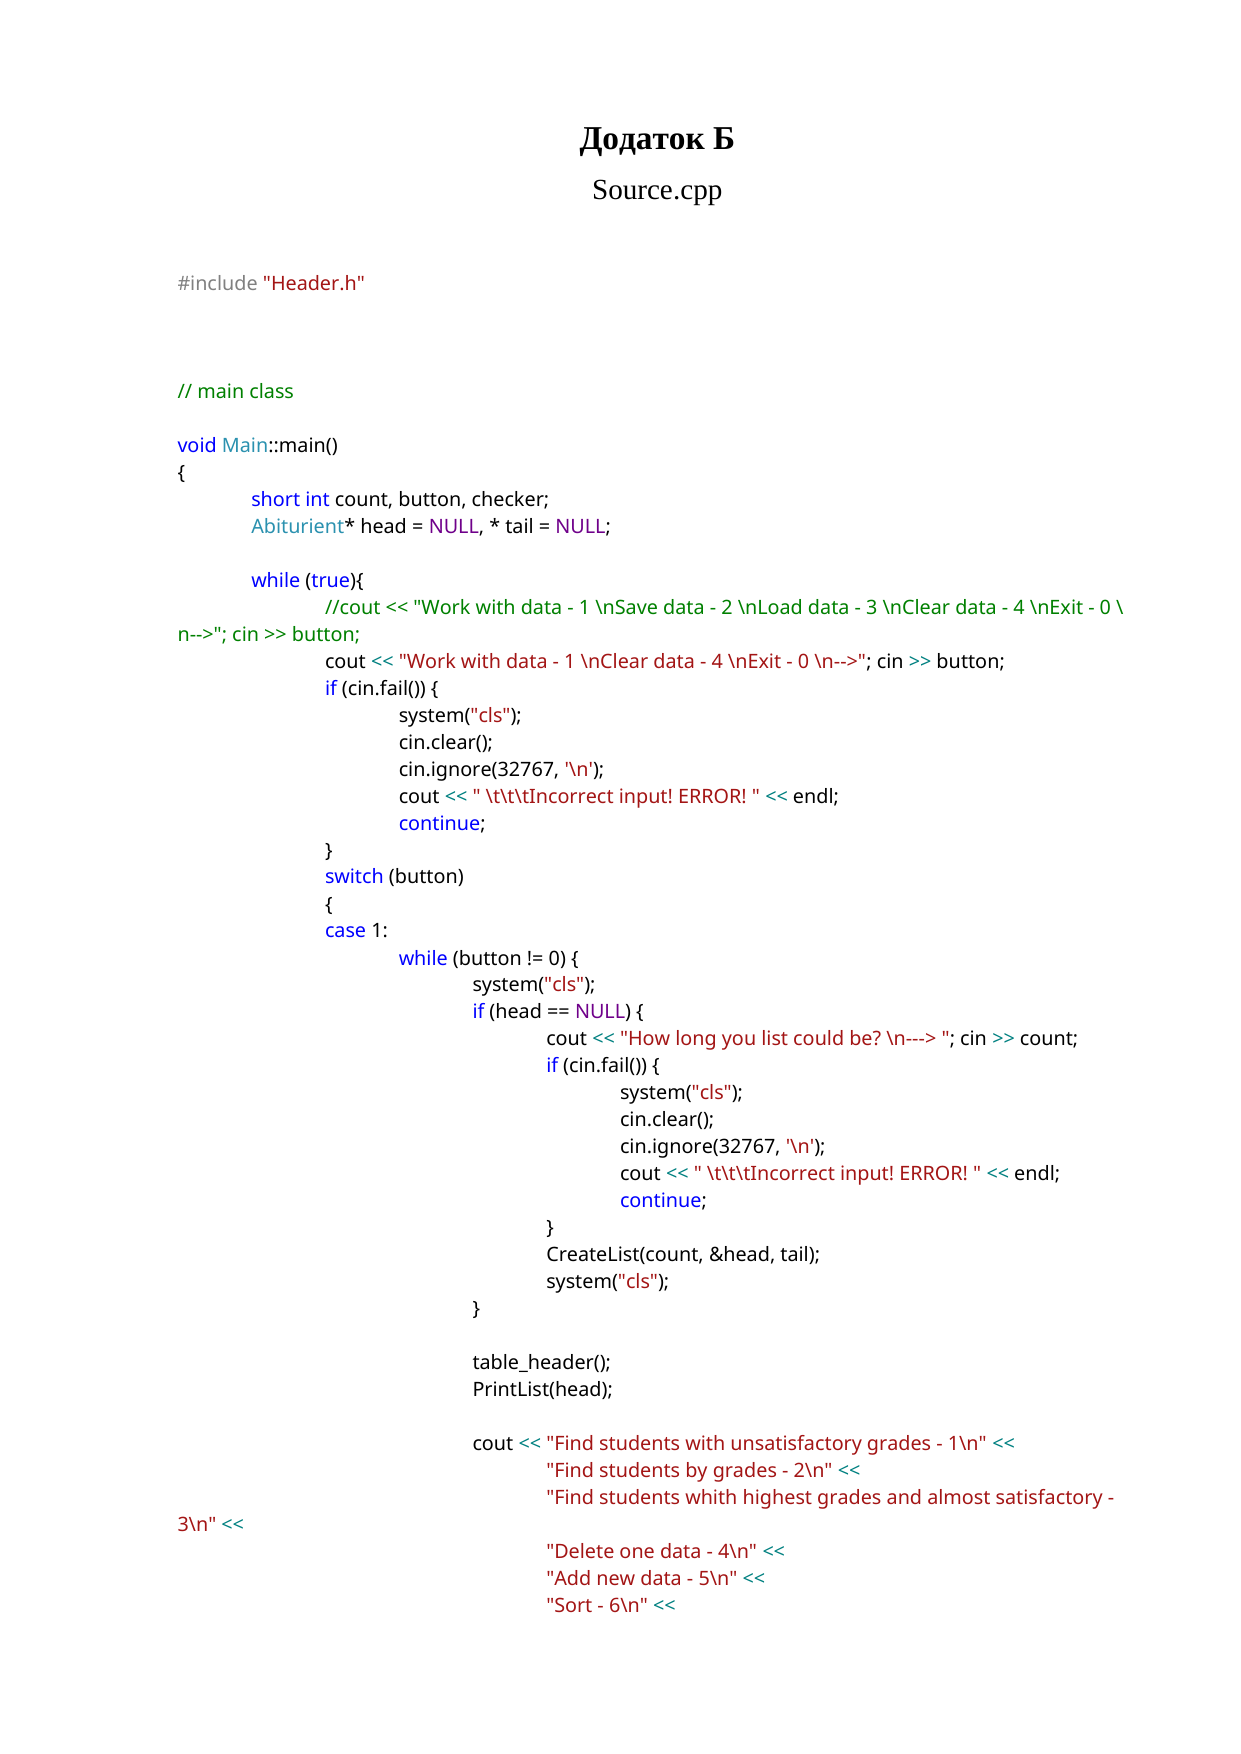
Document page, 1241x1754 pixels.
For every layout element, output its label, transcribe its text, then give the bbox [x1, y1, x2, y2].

text Abiturient* head = NULL, * tail = NULL; [177, 512, 1137, 539]
text continue; [177, 809, 1137, 836]
text "Find students by grades - 2\n" << [177, 1456, 1137, 1483]
text cout << "Work with data - 1 \nClear data - 4 \nExit - 0 \n-->"; cin >> button; [177, 647, 1137, 674]
text cout << "How long you list could be? \n---> "; cin >> count; [177, 1025, 1137, 1052]
text cout << " \t\t\tIncorrect input! ERROR! " << endl; [177, 1159, 1137, 1187]
text { [177, 458, 1137, 485]
text cin.clear(); [177, 728, 1137, 755]
text cin.clear(); [177, 1106, 1137, 1133]
text short int count, button, checker; [177, 485, 1137, 512]
text Source.cpp [177, 172, 1137, 206]
text #include "Header.h" [177, 269, 1137, 296]
text } [177, 1213, 1137, 1241]
text cout << "Find students with unsatisfactory grades - 1\n" << [177, 1429, 1137, 1456]
text system("cls"); [177, 1079, 1137, 1106]
text "Find students whith highest grades and almost satisfactory - 3\n" << [177, 1483, 1137, 1537]
text while (button != 0) { [177, 944, 1137, 971]
text CreateList(count, &head, tail); [177, 1241, 1137, 1267]
text system("cls"); [177, 701, 1137, 728]
text PrintList(head); [177, 1375, 1137, 1402]
text // main class [177, 377, 1137, 404]
text while (true){ [177, 566, 1137, 593]
text if (head == NULL) { [177, 998, 1137, 1025]
text { [177, 890, 1137, 917]
text table_header(); [177, 1348, 1137, 1375]
text Додаток Б [177, 118, 1137, 156]
text if (cin.fail()) { [177, 1052, 1137, 1079]
text } [177, 836, 1137, 863]
text switch (button) [177, 863, 1137, 890]
text cin.ignore(32767, '\n'); [177, 755, 1137, 782]
text } [177, 1294, 1137, 1321]
text cout << " \t\t\tIncorrect input! ERROR! " << endl; [177, 782, 1137, 809]
text "Delete one data - 4\n" << [177, 1537, 1137, 1564]
text void Main::main() [177, 431, 1137, 458]
text case 1: [177, 917, 1137, 944]
text system("cls"); [177, 1267, 1137, 1294]
text if (cin.fail()) { [177, 674, 1137, 701]
text "Sort - 6\n" << [177, 1591, 1137, 1618]
text cin.ignore(32767, '\n'); [177, 1133, 1137, 1159]
text "Add new data - 5\n" << [177, 1564, 1137, 1591]
text //cout << "Work with data - 1 \nSave data - 2 \nLoad data - 3 \nClear data - 4 \nExit - 0 \n-->"; cin >> button; [177, 593, 1137, 647]
text system("cls"); [177, 971, 1137, 998]
text continue; [177, 1187, 1137, 1213]
